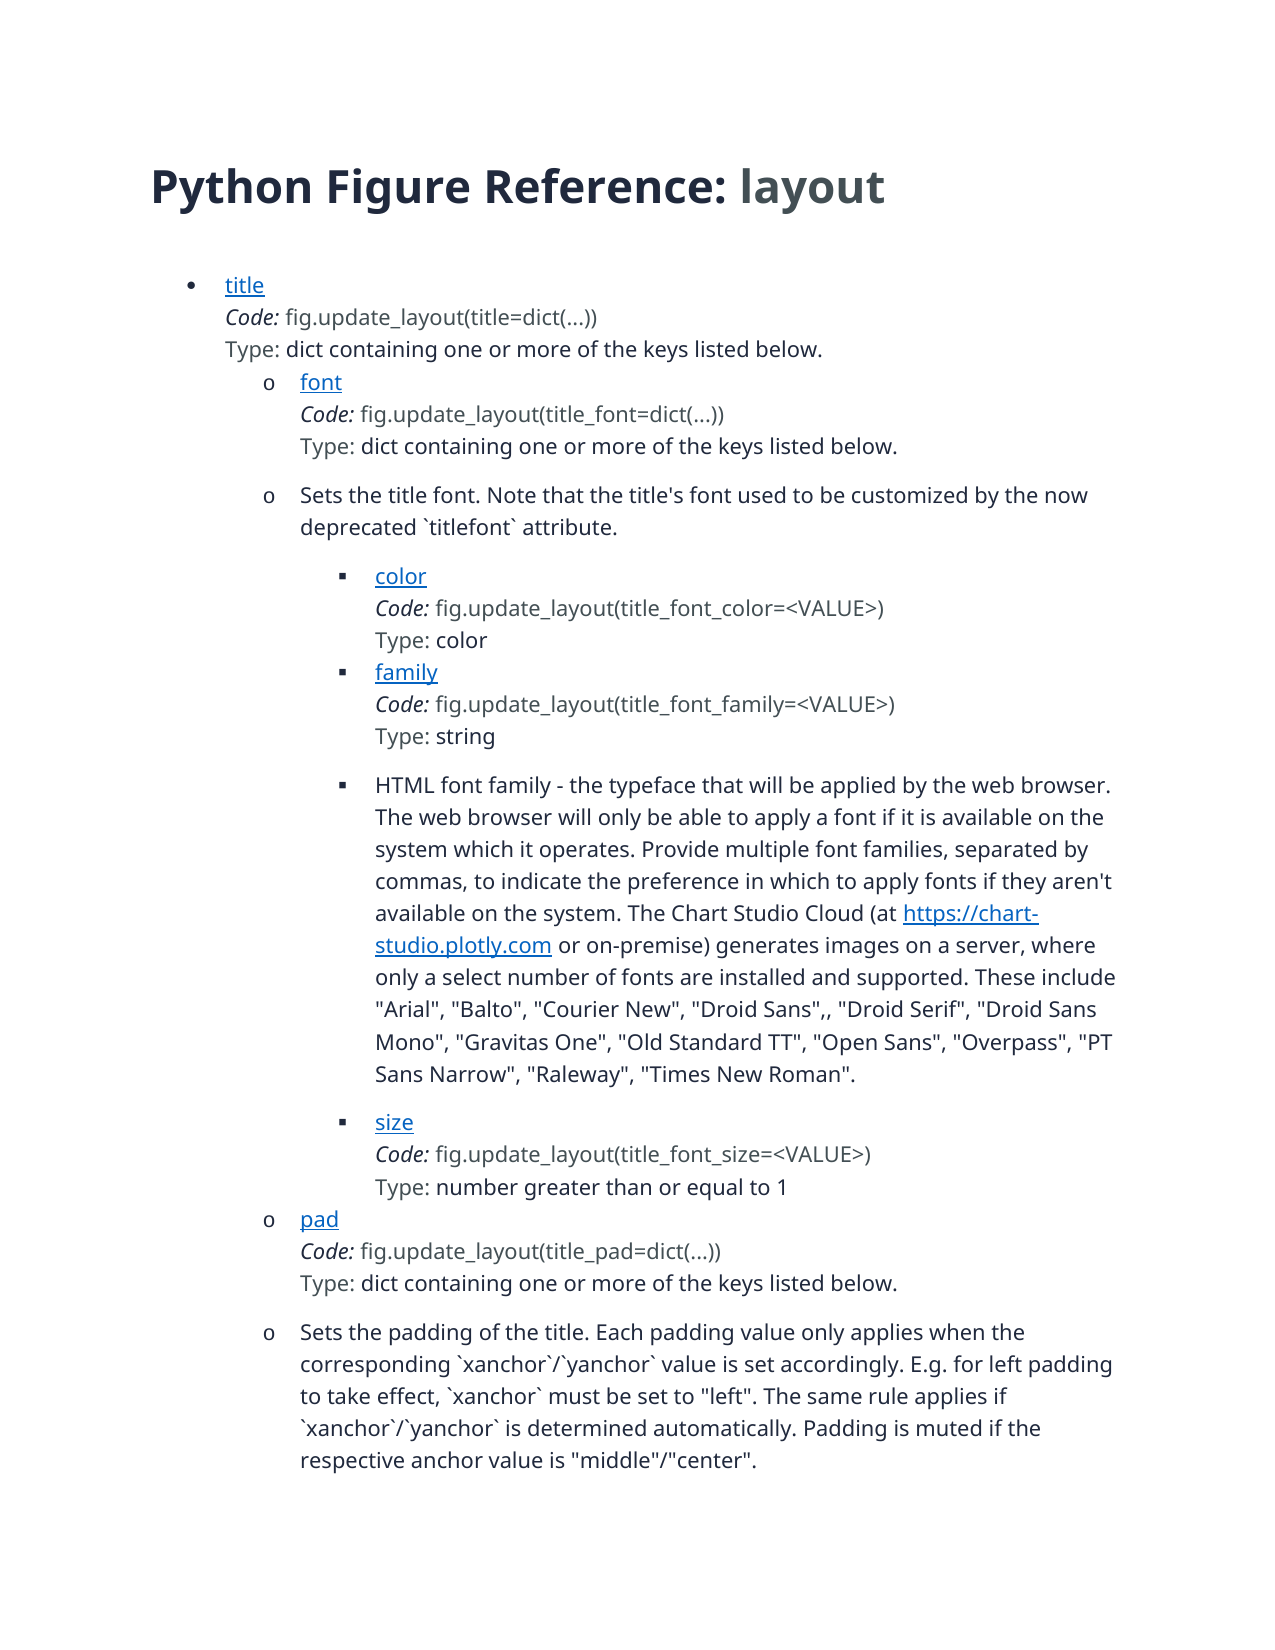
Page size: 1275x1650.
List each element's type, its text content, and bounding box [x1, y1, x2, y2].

list family Code: fig.update_layout(title_font_family=<VALUE>) Type: string [337, 657, 1125, 751]
list size Code: fig.update_layout(title_font_size=<VALUE>) Type: number greater than or equal to 1 [337, 1107, 1125, 1201]
list color Code: fig.update_layout(title_font_color=<VALUE>) Type: color [337, 561, 1125, 654]
list Sets the title font. Note that the title's font used to be customized by the now deprecated `titlefont` attribute. [262, 479, 1125, 542]
list font Code: fig.update_layout(title_font=dict(...)) Type: dict containing one or more of the keys listed below. [262, 366, 1125, 461]
subtitle Python Figure Reference: layout [150, 154, 1125, 217]
list title Code: fig.update_layout(title=dict(...)) Type: dict containing one or more of the keys listed below. [187, 270, 1125, 364]
list HTML font family - the typeface that will be applied by the web browser. The web browser will only be able to apply a font if it is available on the system which it operates. Provide multiple font families, separated by commas, to indicate the preference in which to apply fonts if they aren't available on the system. The Chart Studio Cloud (at https://chart-studio.plotly.com or on-premise) generates images on a server, where only a select number of fonts are installed and supported. These include "Arial", "Balto", "Courier New", "Droid Sans",, "Droid Serif", "Droid Sans Mono", "Gravitas One", "Old Standard TT", "Open Sans", "Overpass", "PT Sans Narrow", "Raleway", "Times New Roman". [337, 770, 1125, 1088]
list Sets the padding of the title. Each padding value only applies when the corresponding `xanchor`/`yanchor` value is set accordingly. E.g. for left padding to take effect, `xanchor` must be set to "left". The same rule applies if `xanchor`/`yanchor` is determined automatically. Padding is muted if the respective anchor value is "middle"/"center". [262, 1317, 1125, 1475]
list pad Code: fig.update_layout(title_pad=dict(...)) Type: dict containing one or more of the keys listed below. [262, 1203, 1125, 1298]
